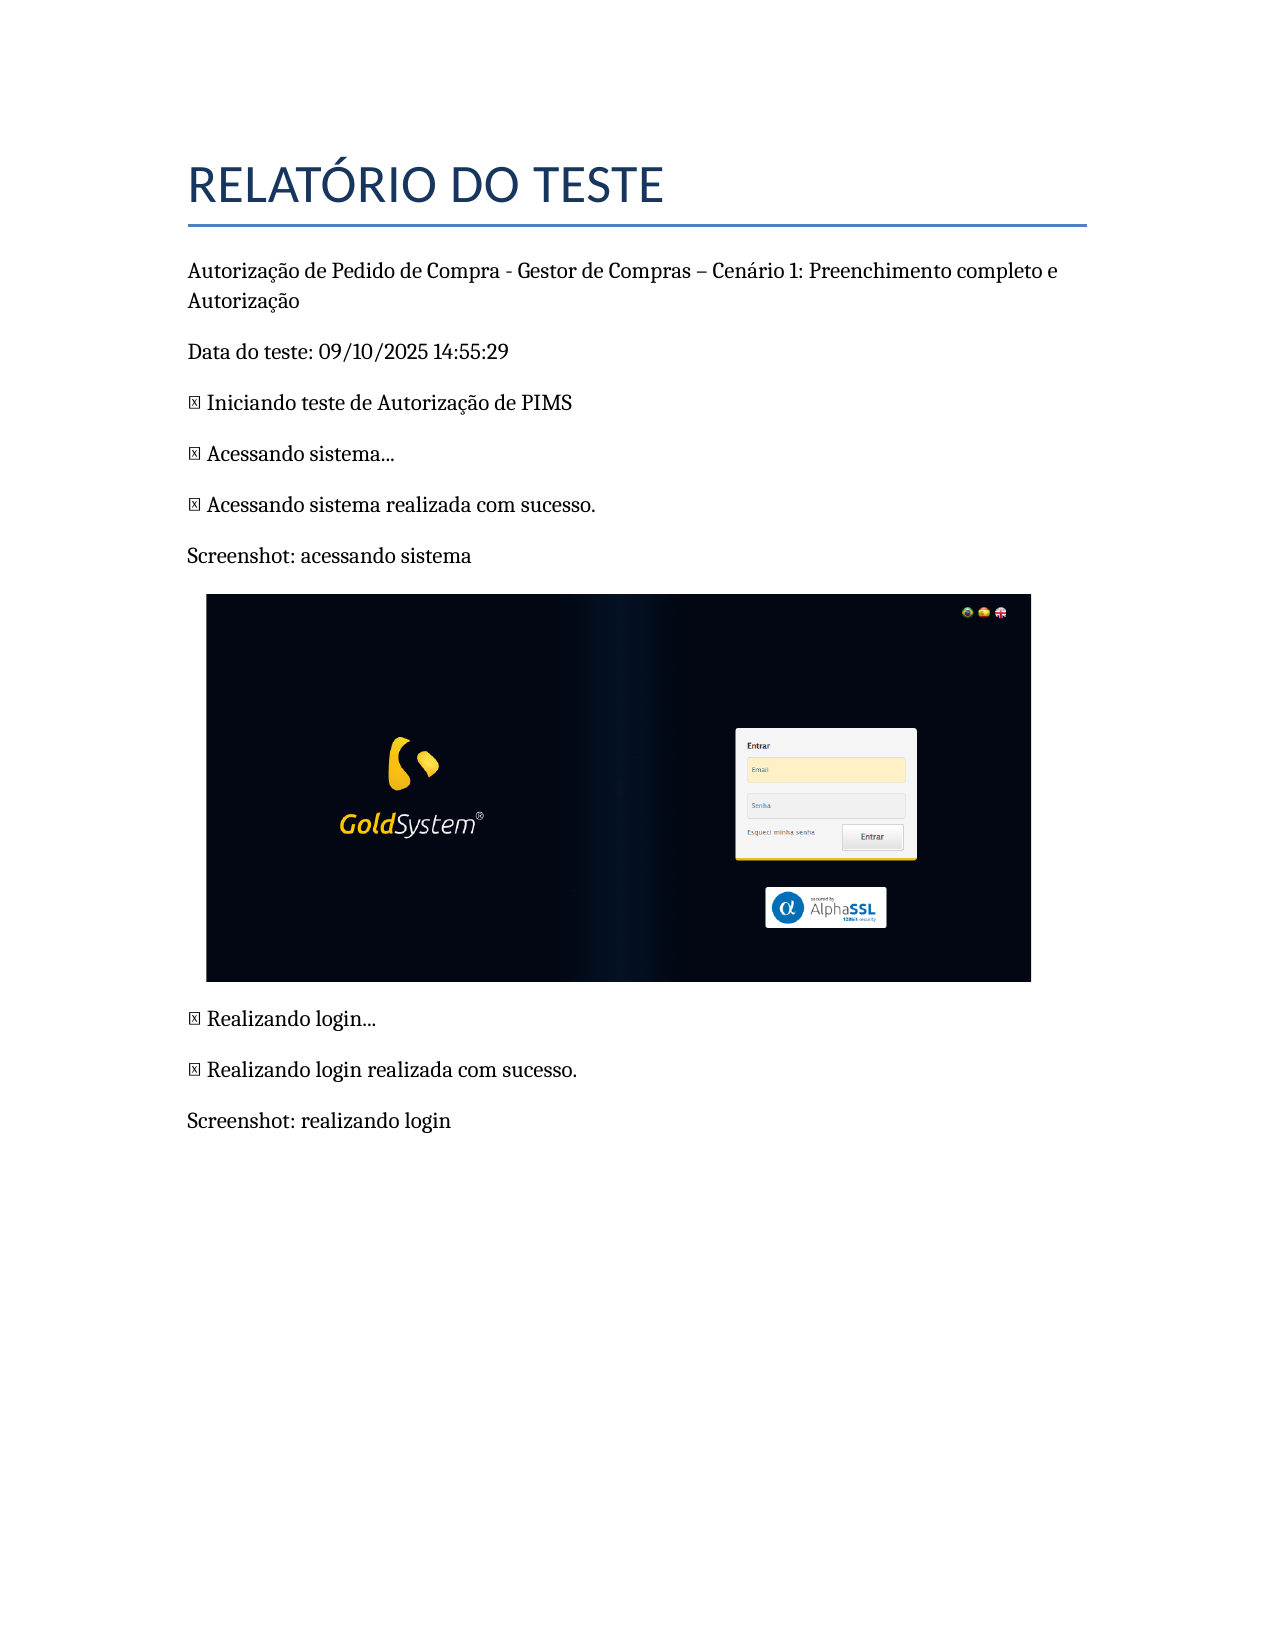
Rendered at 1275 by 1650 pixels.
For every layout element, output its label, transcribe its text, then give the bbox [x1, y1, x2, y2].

text Screenshot: realizando login [187, 1108, 1087, 1134]
text Screenshot: acessando sistema [187, 543, 1087, 569]
text Autorização de Pedido de Compra - Gestor de Compras – Cenário 1: Preenchimento completo e Autorização [187, 258, 1087, 314]
text Data do teste: 09/10/2025 14:55:29 [187, 339, 1087, 365]
text 🚀 Iniciando teste de Autorização de PIMS [187, 390, 1087, 416]
title RELATÓRIO DO TESTE [187, 150, 1087, 227]
text ✅ Realizando login realizada com sucesso. [187, 1057, 1087, 1083]
text 🔄 Acessando sistema... [187, 441, 1087, 467]
text 🔄 Realizando login... [187, 1006, 1087, 1032]
text ✅ Acessando sistema realizada com sucesso. [187, 492, 1087, 518]
picture [206, 594, 1032, 982]
